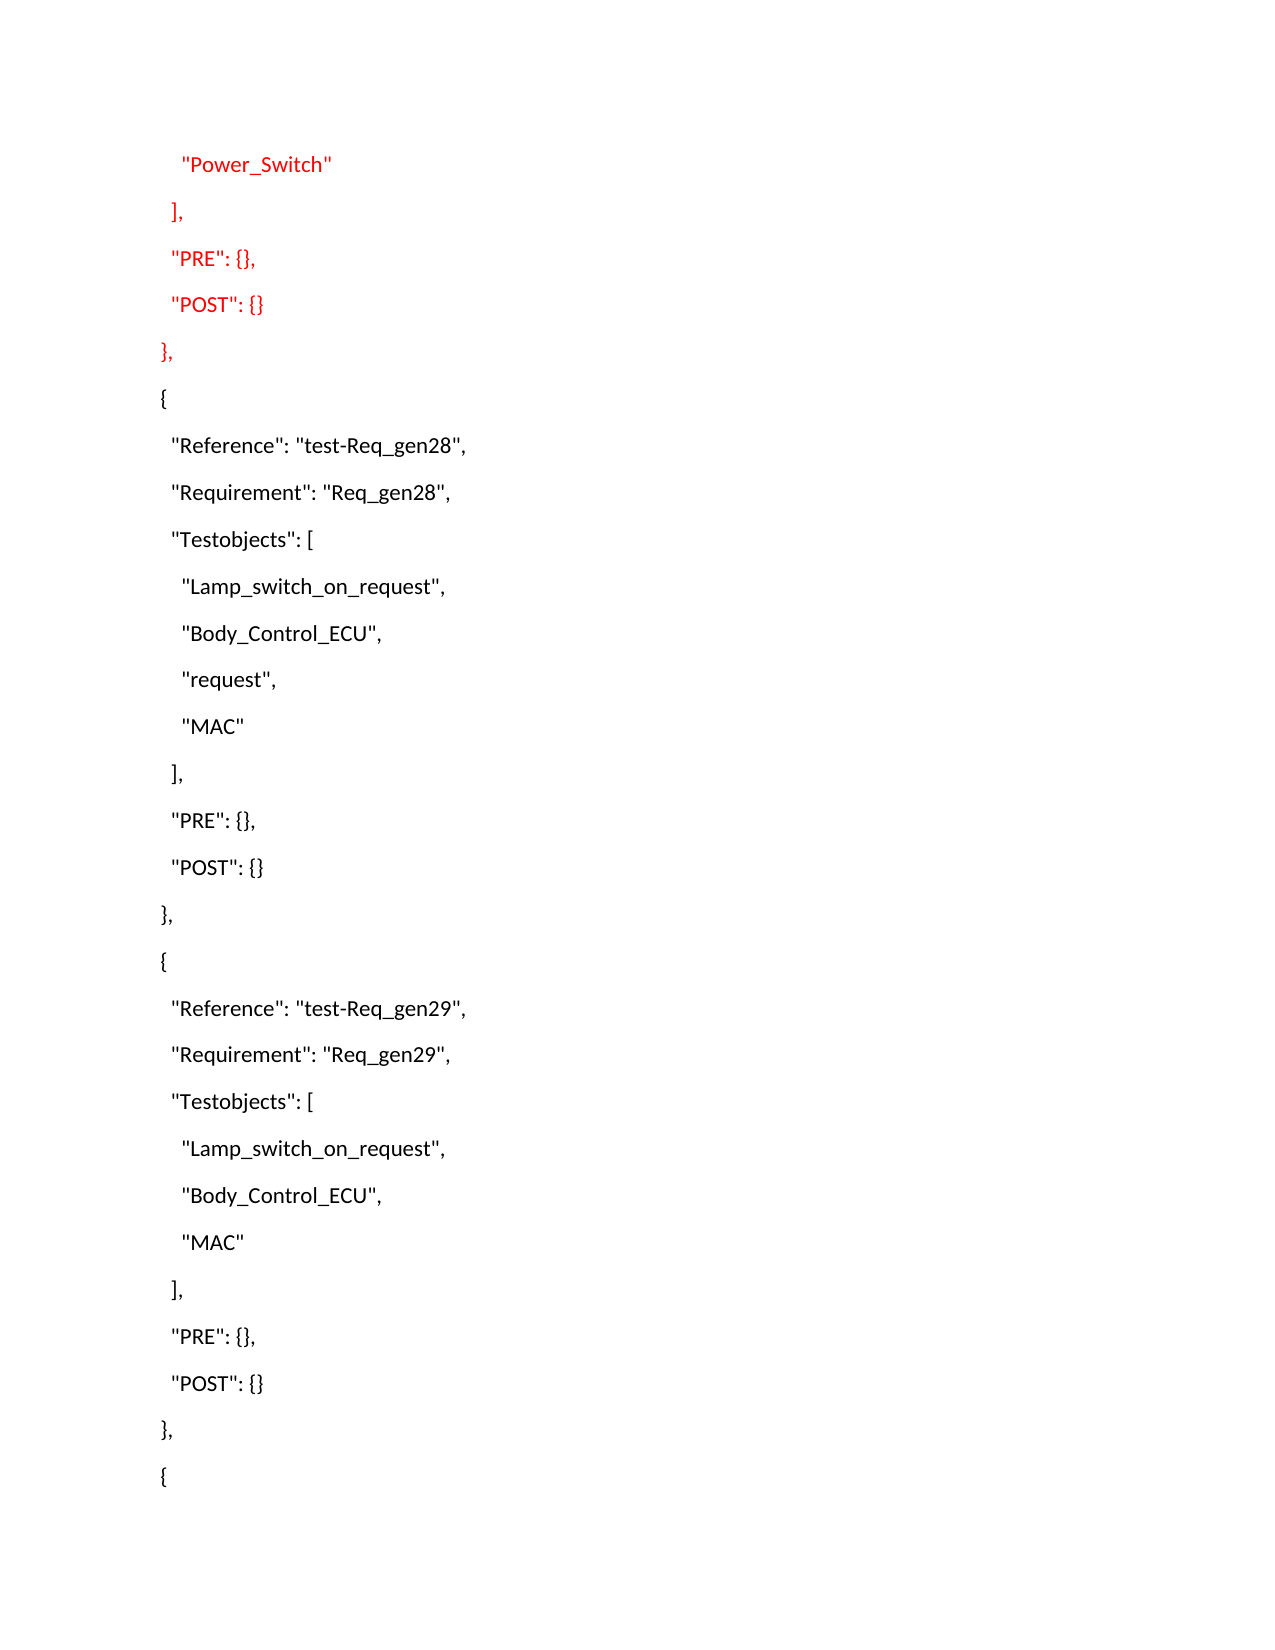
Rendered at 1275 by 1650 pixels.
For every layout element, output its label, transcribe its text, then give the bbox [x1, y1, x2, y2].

text "Requirement": "Req_gen29", [150, 1041, 1125, 1069]
text }, [150, 337, 1125, 366]
text { [150, 384, 1125, 412]
text "Lamp_switch_on_request", [150, 1134, 1125, 1162]
text "PRE": {}, [150, 1322, 1125, 1350]
text ], [150, 759, 1125, 787]
text "Body_Control_ECU", [150, 619, 1125, 647]
text "PRE": {}, [150, 806, 1125, 834]
text "request", [150, 666, 1125, 694]
text "Body_Control_ECU", [150, 1181, 1125, 1209]
text "Requirement": "Req_gen28", [150, 478, 1125, 506]
text }, [150, 1416, 1125, 1444]
text "Reference": "test-Req_gen28", [150, 431, 1125, 459]
text "Reference": "test-Req_gen29", [150, 994, 1125, 1022]
text "Lamp_switch_on_request", [150, 572, 1125, 600]
text "POST": {} [150, 291, 1125, 319]
text "POST": {} [150, 853, 1125, 881]
text ], [150, 1275, 1125, 1303]
text }, [150, 900, 1125, 928]
text "PRE": {}, [150, 244, 1125, 272]
text "Power_Switch" [150, 150, 1125, 178]
text "POST": {} [150, 1369, 1125, 1397]
text "Testobjects": [ [150, 1087, 1125, 1116]
text ], [150, 197, 1125, 225]
text "Testobjects": [ [150, 525, 1125, 553]
text { [150, 947, 1125, 975]
text "MAC" [150, 712, 1125, 741]
text { [150, 1462, 1125, 1491]
text "MAC" [150, 1228, 1125, 1256]
